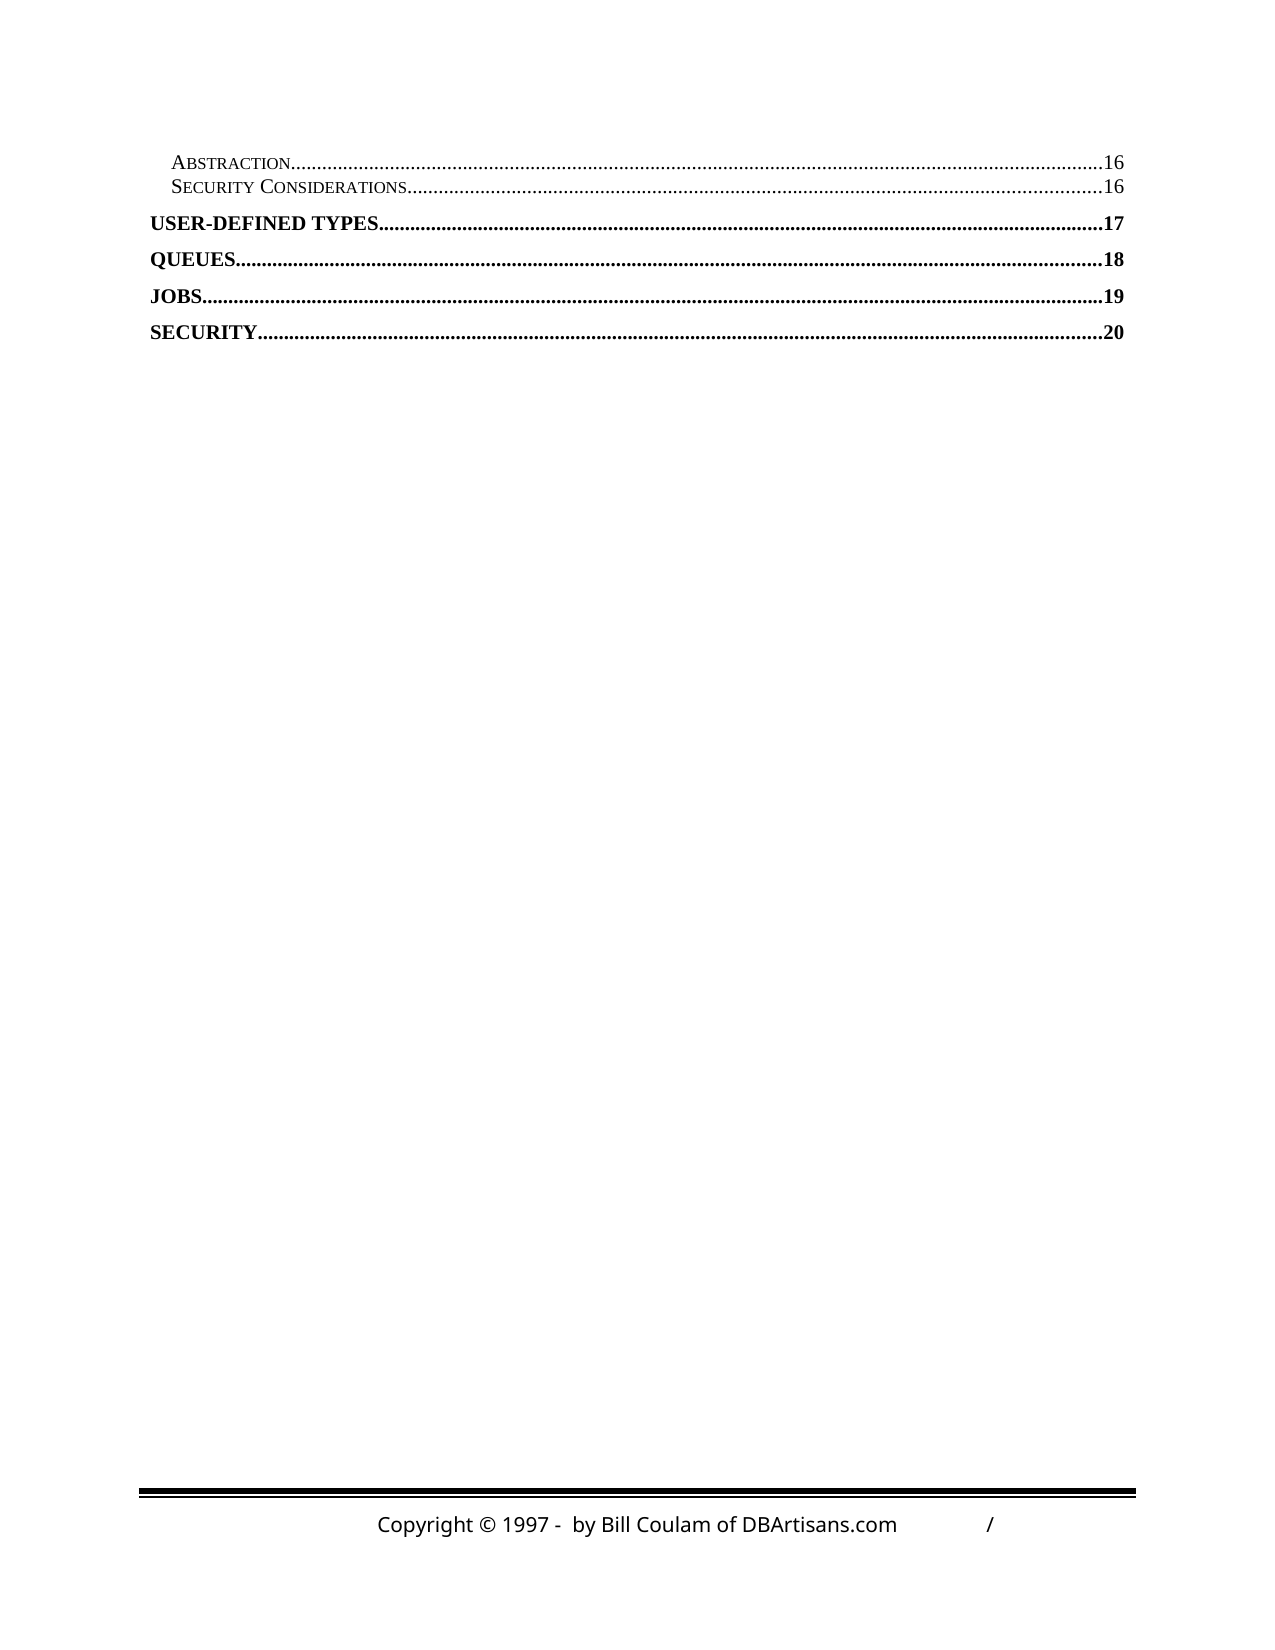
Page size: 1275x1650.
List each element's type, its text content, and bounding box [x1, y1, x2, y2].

text Queues 18 [150, 247, 1125, 271]
text User-defined Types 17 [150, 211, 1125, 235]
text Security Considerations 16 [171, 174, 1125, 198]
text Jobs 19 [150, 284, 1125, 308]
text Security 20 [150, 320, 1125, 344]
text Abstraction 16 [171, 150, 1125, 174]
